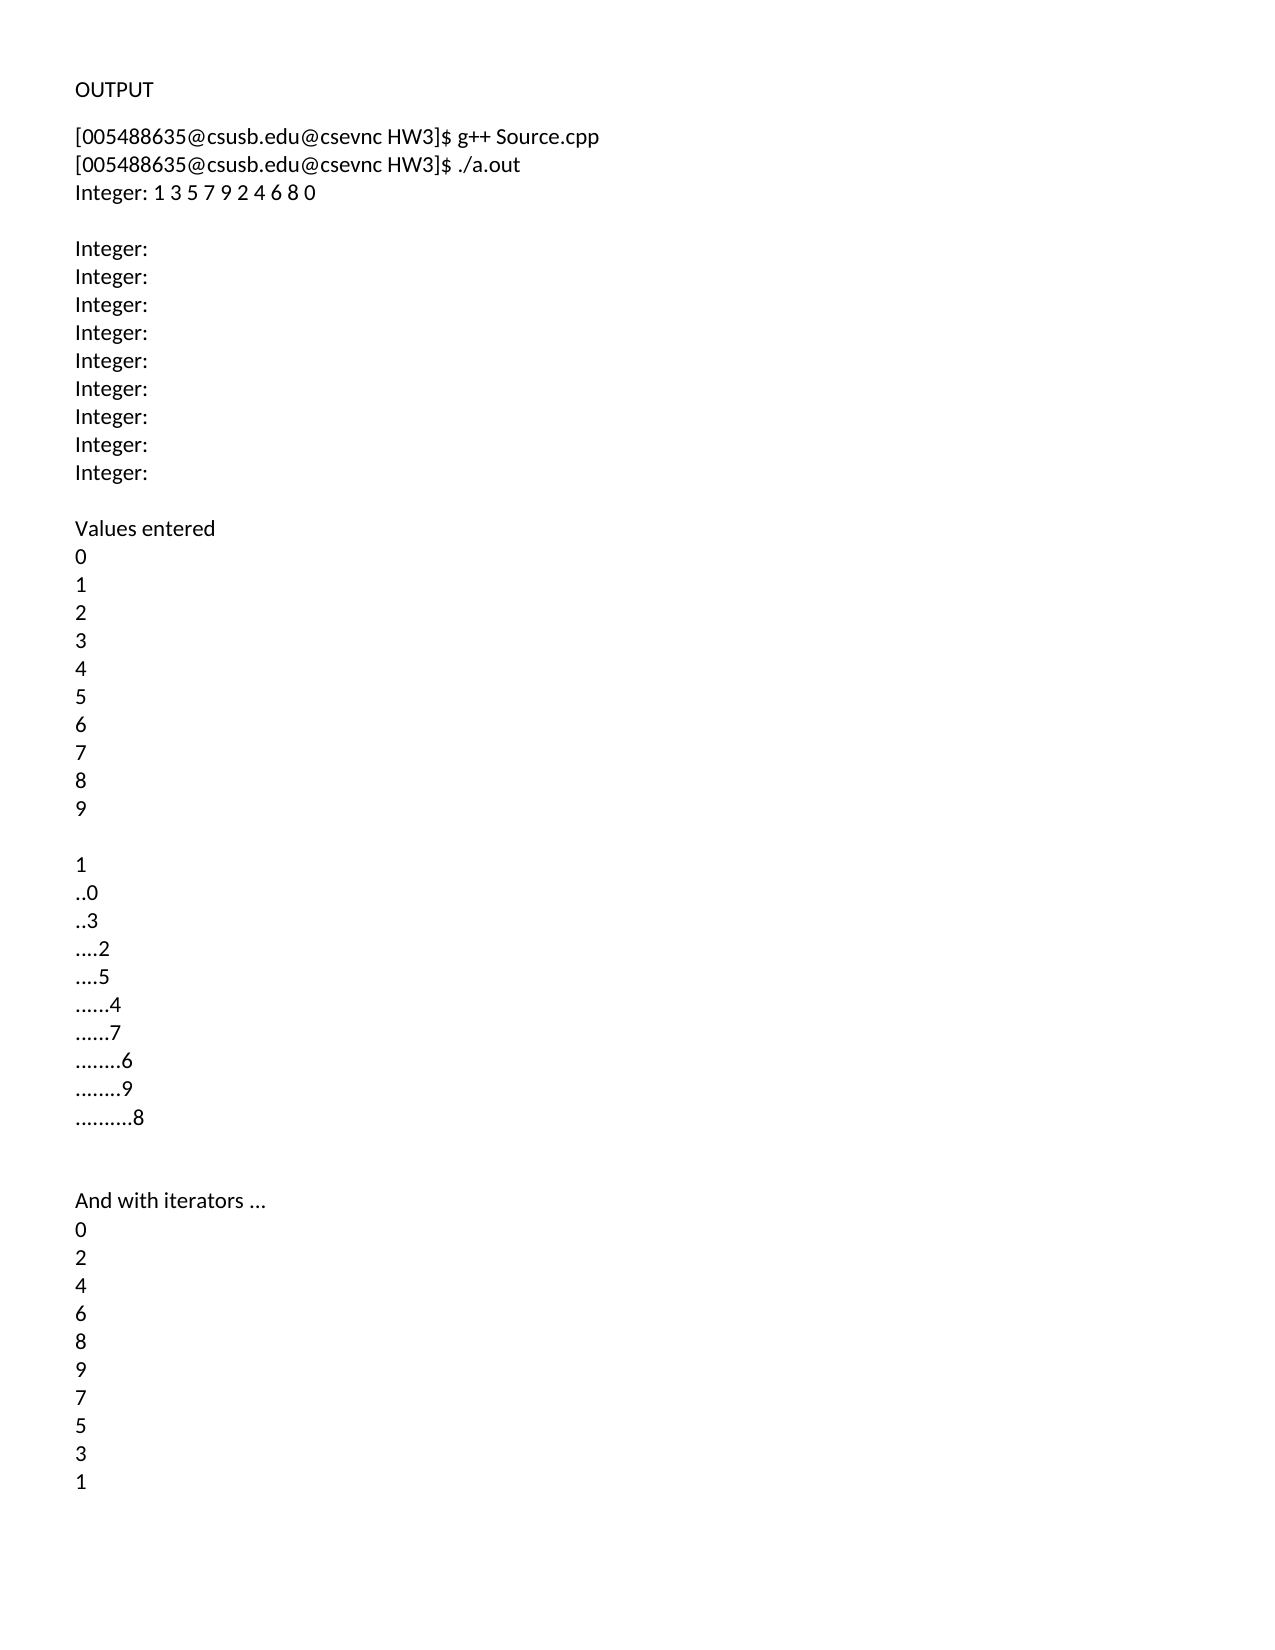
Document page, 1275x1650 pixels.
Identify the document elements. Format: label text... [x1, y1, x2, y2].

text ..3 [75, 906, 1200, 934]
text 5 [75, 682, 1200, 710]
text 5 [75, 1411, 1200, 1439]
text Integer: [75, 262, 1200, 290]
text 8 [75, 1327, 1200, 1355]
text 1 [75, 850, 1200, 878]
text Integer: [75, 290, 1200, 318]
text 7 [75, 738, 1200, 766]
text Integer: [75, 318, 1200, 346]
text ........9 [75, 1074, 1200, 1103]
text 4 [75, 654, 1200, 682]
text 7 [75, 1383, 1200, 1411]
text 1 [75, 570, 1200, 598]
text [005488635@csusb.edu@csevnc HW3]$ ./a.out [75, 150, 1200, 178]
text And with iterators ... [75, 1187, 1200, 1215]
text 1 [75, 1467, 1200, 1495]
text 0 [75, 1215, 1200, 1243]
text 2 [75, 598, 1200, 626]
text 3 [75, 1439, 1200, 1467]
text Integer: [75, 458, 1200, 486]
text 2 [75, 1243, 1200, 1271]
text 4 [75, 1271, 1200, 1299]
text ......4 [75, 991, 1200, 1018]
text 9 [75, 794, 1200, 822]
text Integer: 1 3 5 7 9 2 4 6 8 0 [75, 178, 1200, 206]
text 3 [75, 626, 1200, 654]
text ..........8 [75, 1103, 1200, 1131]
text ....2 [75, 934, 1200, 962]
text 6 [75, 1299, 1200, 1327]
text Integer: [75, 402, 1200, 430]
text Integer: [75, 346, 1200, 374]
text 6 [75, 710, 1200, 738]
text ......7 [75, 1018, 1200, 1047]
text [005488635@csusb.edu@csevnc HW3]$ g++ Source.cpp [75, 122, 1200, 150]
text Values entered [75, 514, 1200, 542]
text ....5 [75, 962, 1200, 991]
text 9 [75, 1355, 1200, 1383]
text ..0 [75, 878, 1200, 906]
text Integer: [75, 374, 1200, 402]
text ........6 [75, 1047, 1200, 1074]
text OUTPUT [75, 75, 1200, 103]
text 0 [75, 542, 1200, 570]
text Integer: [75, 430, 1200, 458]
text 8 [75, 766, 1200, 794]
text Integer: [75, 234, 1200, 262]
